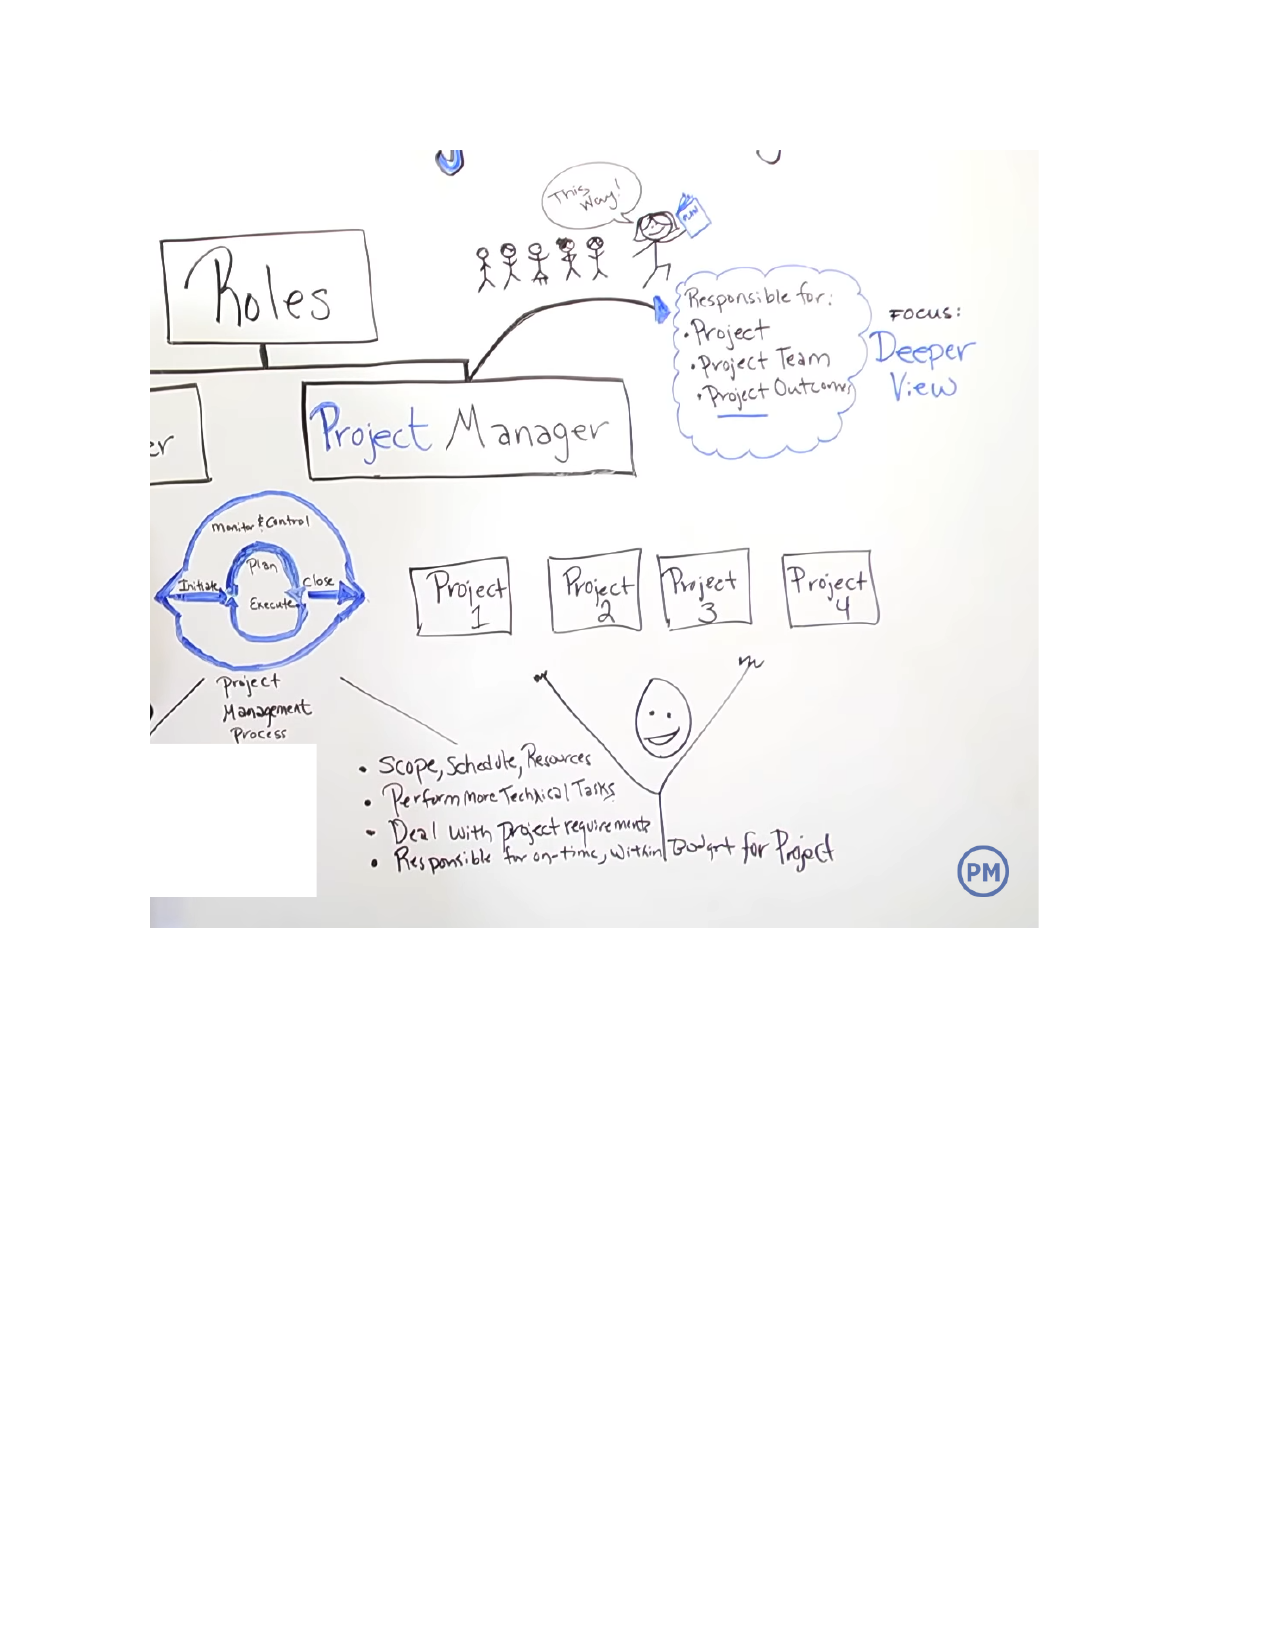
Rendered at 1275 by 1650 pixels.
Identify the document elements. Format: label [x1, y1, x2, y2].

picture [150, 150, 1039, 928]
